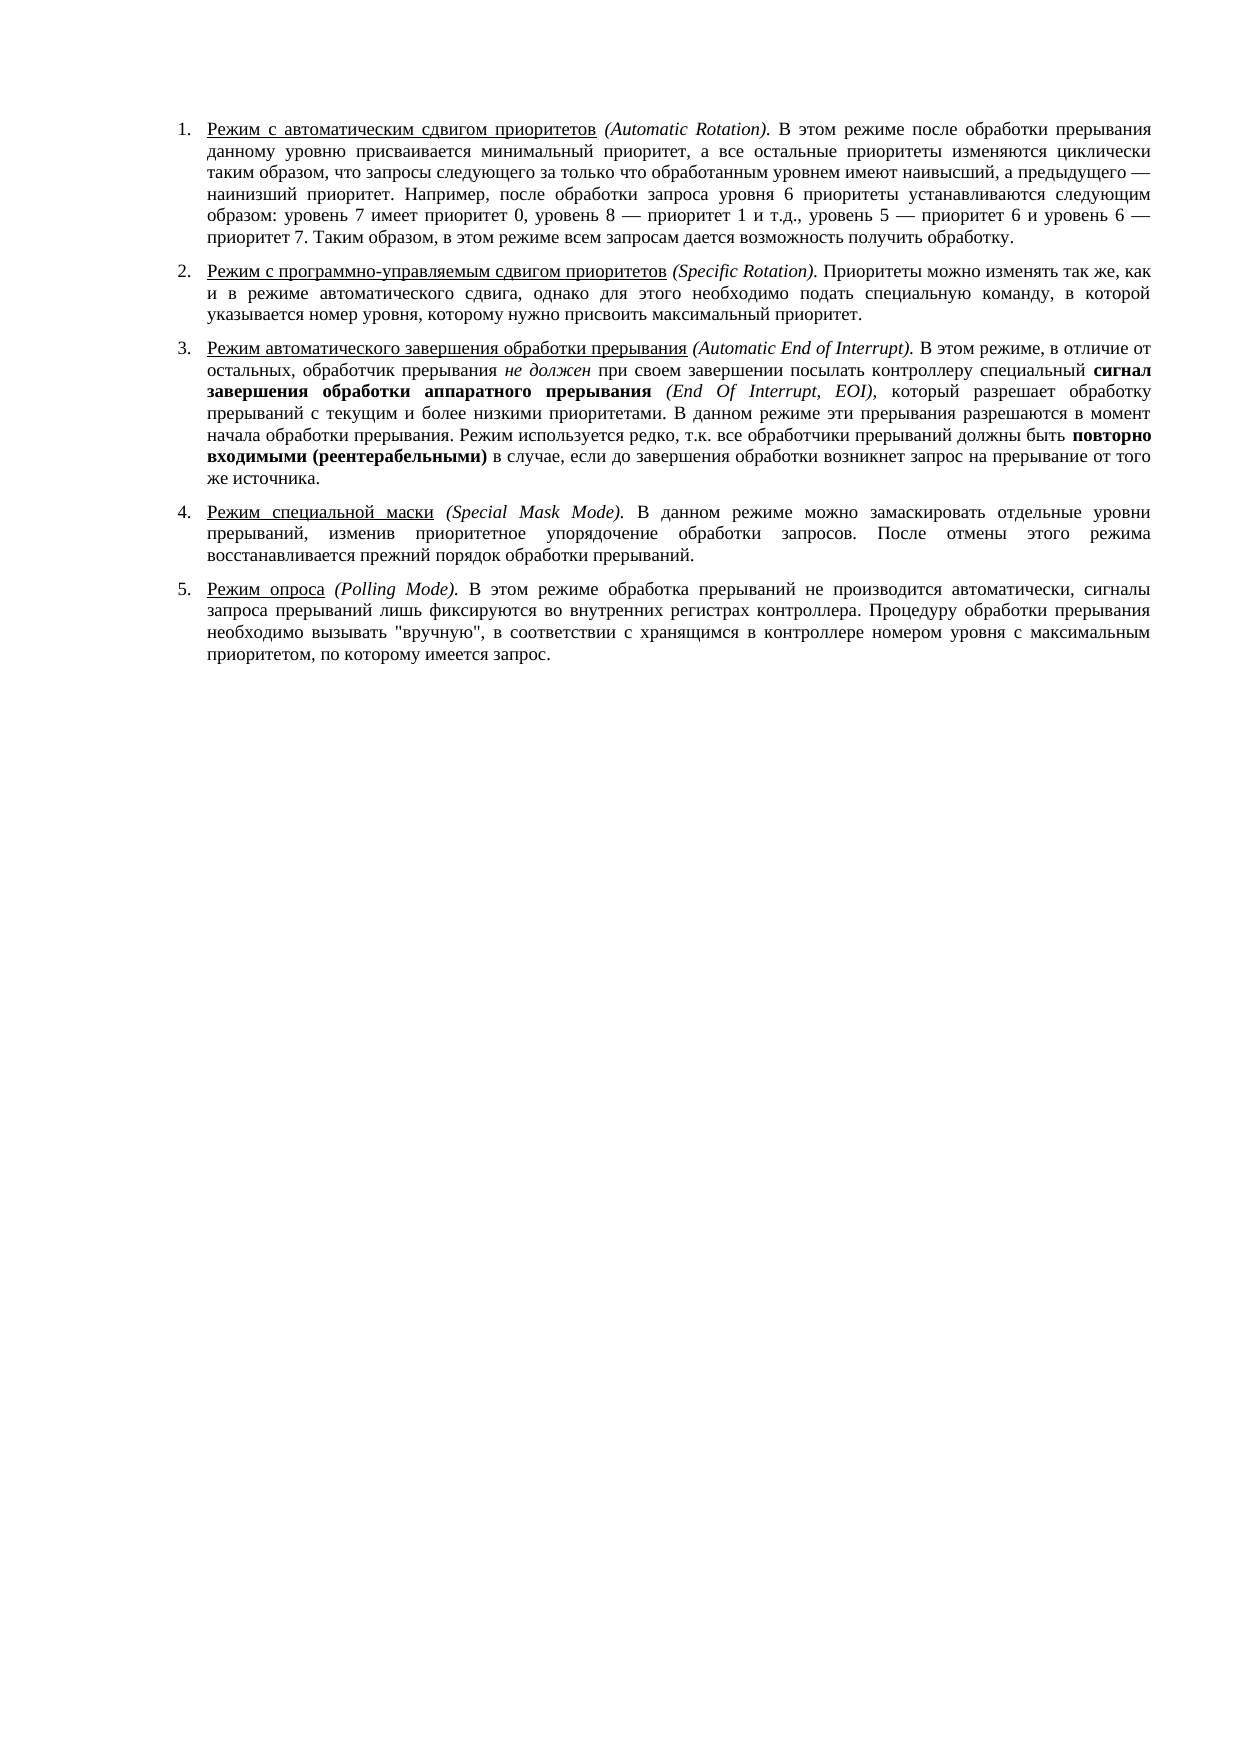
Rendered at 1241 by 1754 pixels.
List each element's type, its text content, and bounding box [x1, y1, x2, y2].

list Режим специальной маски (Special Mask Mode). В данном режиме можно замаскировать отдельные уровни прерываний, изменив приоритетное упорядочение обработки запросов. После отмены этого режима восстанавливается прежний порядок обработки прерываний. [177, 501, 1152, 565]
list Режим опроса (Polling Mode). В этом режиме обработка прерываний не производится автоматически, сигналы запроса прерываний лишь фиксируются во внутренних регистрах контроллера. Процедуру обработки прерывания необходимо вызывать "вручную", в соответствии с хранящимся в контроллере номером уровня с максимальным приоритетом, по которому имеется запрос. [177, 578, 1152, 664]
list Режим автоматического завершения обработки прерывания (Automatic End of Interrupt). В этом режиме, в отличие от остальных, обработчик прерывания не должен при своем завершении посылать контроллеру специальный сигнал завершения обработки аппаратного прерывания (End Of Interrupt, EOI), который разрешает обработку прерываний с текущим и более низкими приоритетами. В данном режиме эти прерывания разрешаются в момент начала обработки прерывания. Режим используется редко, т.к. все обработчики прерываний должны быть повторно входимыми (реентерабельными) в случае, если до завершения обработки возникнет запрос на прерывание от того же источника. [177, 337, 1152, 488]
list Режим с программно-управляемым сдвигом приоритетов (Specific Rotation). Приоритеты можно изменять так же, как и в режиме автоматического сдвига, однако для этого необходимо подать специальную команду, в которой указывается номер уровня, которому нужно присвоить максимальный приоритет. [177, 260, 1152, 325]
list Режим с автоматическим сдвигом приоритетов (Automatic Rotation). В этом режиме после обработки прерывания данному уровню присваивается минимальный приоритет, а все остальные приоритеты изменяются циклически таким образом, что запросы следующего за только что обработанным уровнем имеют наивысший, а предыдущего — наинизший приоритет. Например, после обработки запроса уровня 6 приоритеты устанавливаются следующим образом: уровень 7 имеет приоритет 0, уровень 8 — приоритет 1 и т.д., уровень 5 — приоритет 6 и уровень 6 — приоритет 7. Таким образом, в этом режиме всем запросам дается возможность получить обработку. [177, 118, 1152, 247]
